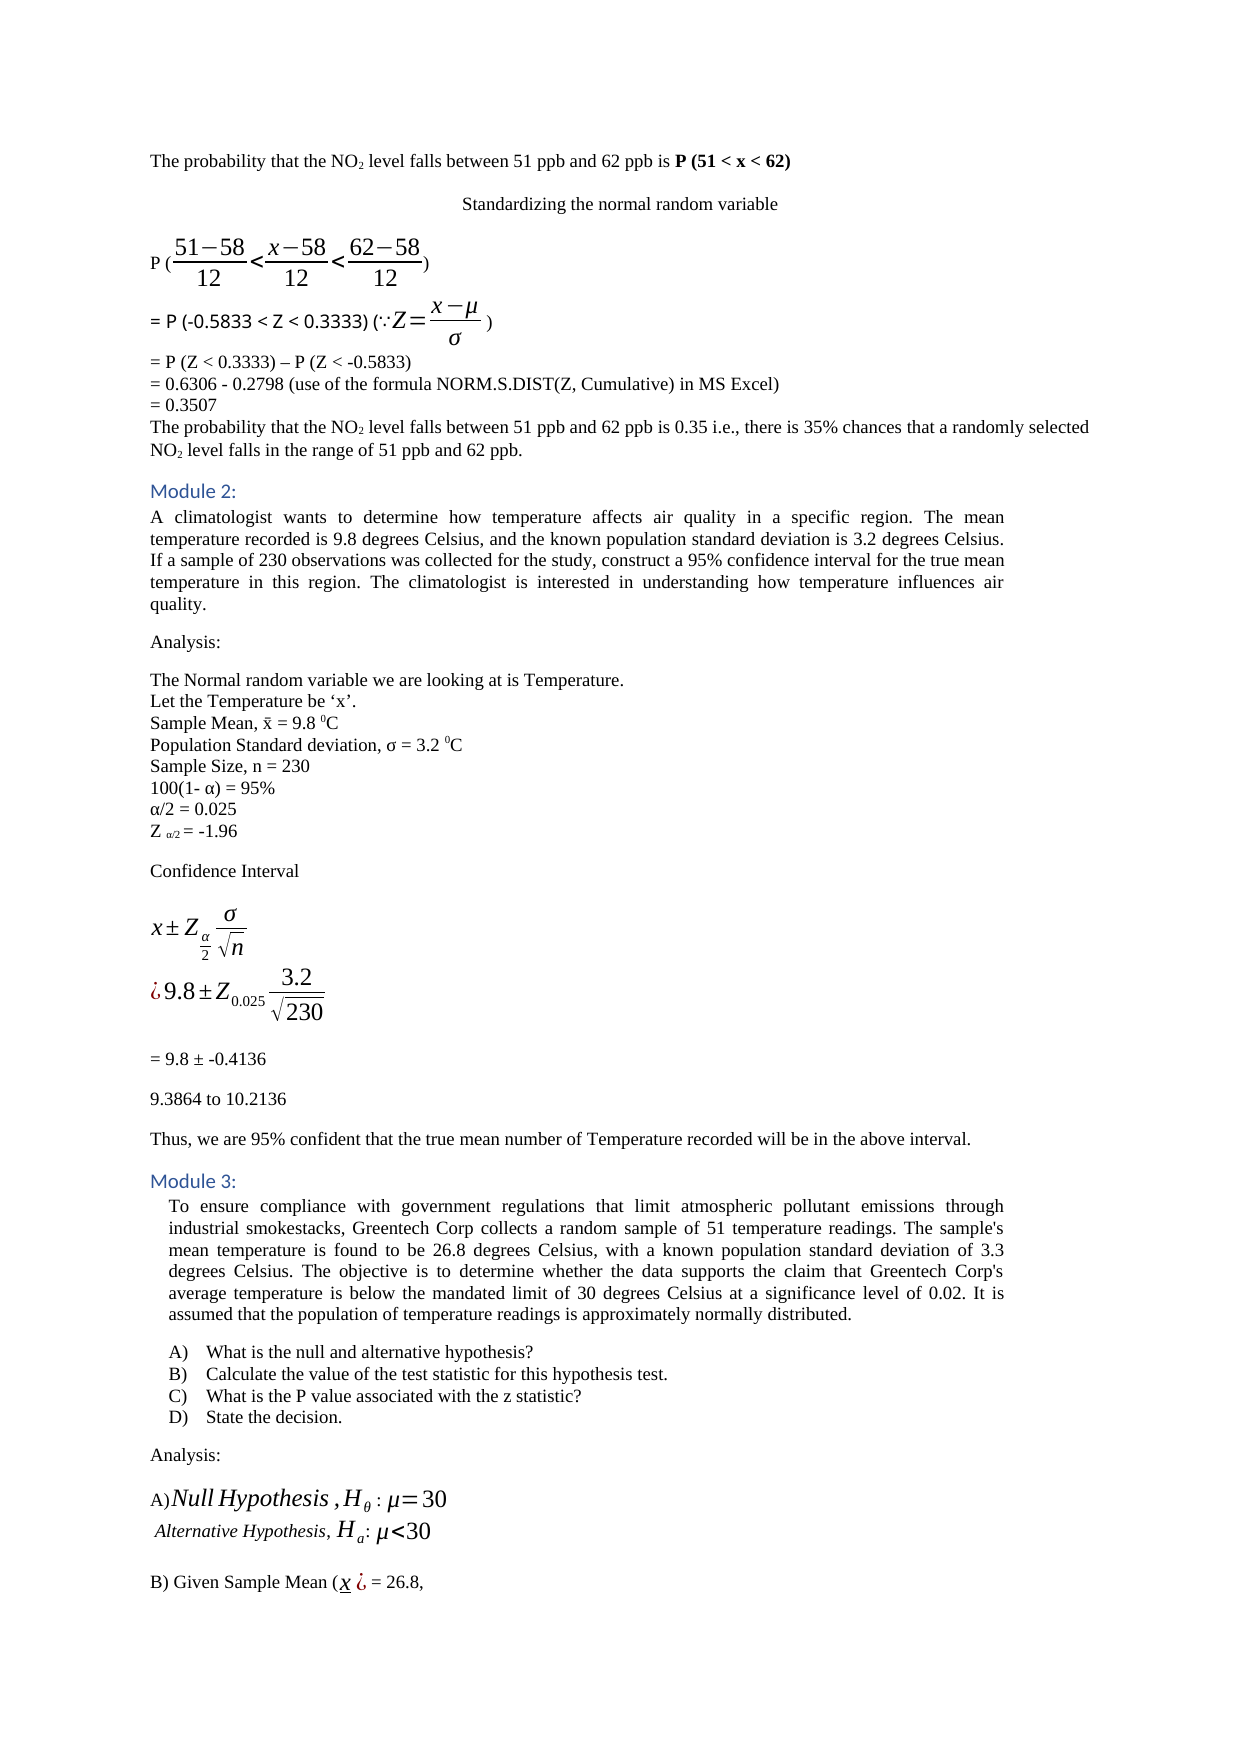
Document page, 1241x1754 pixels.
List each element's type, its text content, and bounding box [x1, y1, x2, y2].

text = 9.8 ± -0.4136 [150, 1025, 1090, 1070]
text Standardizing the normal random variable [150, 193, 1090, 215]
text The probability that the NO2 level falls between 51 ppb and 62 ppb is 0.35 i.e., there is 35% chances that a randomly selected NO2 level falls in the range of 51 ppb and 62 ppb. [150, 416, 1090, 460]
subtitle Module 2: [150, 479, 1090, 504]
list Calculate the value of the test statistic for this hypothesis test. [168, 1363, 1006, 1384]
text 100(1- α) = 95% [225, 777, 1090, 798]
text = P (Z < 0.3333) – P (Z < -0.5833) [150, 351, 1090, 372]
text Thus, we are 95% confident that the true mean number of Temperature recorded will be in the above interval. [150, 1128, 1090, 1149]
subtitle Module 3: [150, 1168, 1090, 1193]
text A climatologist wants to determine how temperature affects air quality in a specific region. The mean temperature recorded is 9.8 degrees Celsius, and the known population standard deviation is 3.2 degrees Celsius. If a sample of 230 observations was collected for the study, construct a 95% confidence interval for the true mean temperature in this region. The climatologist is interested in understanding how temperature influences air quality. [150, 506, 1006, 614]
text Analysis: [150, 1444, 1090, 1466]
text The probability that the NO2 level falls between 51 ppb and 62 ppb is P (51 < x < 62) [150, 150, 1090, 172]
text Confidence Interval [150, 860, 1090, 881]
text Sample Mean, x̄ = 9.8 0C [150, 712, 1090, 733]
text P () [150, 233, 1090, 292]
text 9.3864 to 10.2136 [150, 1088, 1090, 1110]
text 100(1- α) = 95% [150, 777, 200, 798]
text The Normal random variable we are looking at is Temperature. [150, 669, 1090, 690]
list State the decision. [168, 1406, 1006, 1428]
text Analysis: [150, 631, 1006, 652]
text Z α/2 = -1.96 [183, 820, 1090, 841]
text = 0.3507 [150, 394, 1090, 416]
text = 0.6306 - 0.2798 (use of the formula NORM.S.DIST(Z, Cumulative) in MS Excel) [150, 372, 1090, 394]
text Alternative Hypothesis, : [150, 1516, 1090, 1547]
text α/2 = 0.025 [179, 798, 1090, 820]
list What is the P value associated with the z statistic? [168, 1384, 1006, 1406]
text A) : [150, 1484, 1090, 1516]
text = P (-0.5833 < Z < 0.3333) (∵ ) [150, 292, 1090, 351]
text B) Given Sample Mean ( = 26.8, [150, 1568, 1090, 1596]
text Let the Temperature be ‘x’. [150, 690, 1090, 712]
list What is the null and alternative hypothesis? [168, 1341, 1006, 1363]
text Population Standard deviation, σ = 3.2 0C [150, 733, 1090, 755]
text To ensure compliance with government regulations that limit atmospheric pollutant emissions through industrial smokestacks, Greentech Corp collects a random sample of 51 temperature readings. The sample's mean temperature is found to be 26.8 degrees Celsius, with a known population standard deviation of 3.3 degrees Celsius. The objective is to determine whether the data supports the claim that Greentech Corp's average temperature is below the mandated limit of 30 degrees Celsius at a significance level of 0.02. It is assumed that the population of temperature readings is approximately normally distributed. [168, 1195, 1006, 1325]
text Sample Size, n = 230 [150, 755, 1090, 777]
